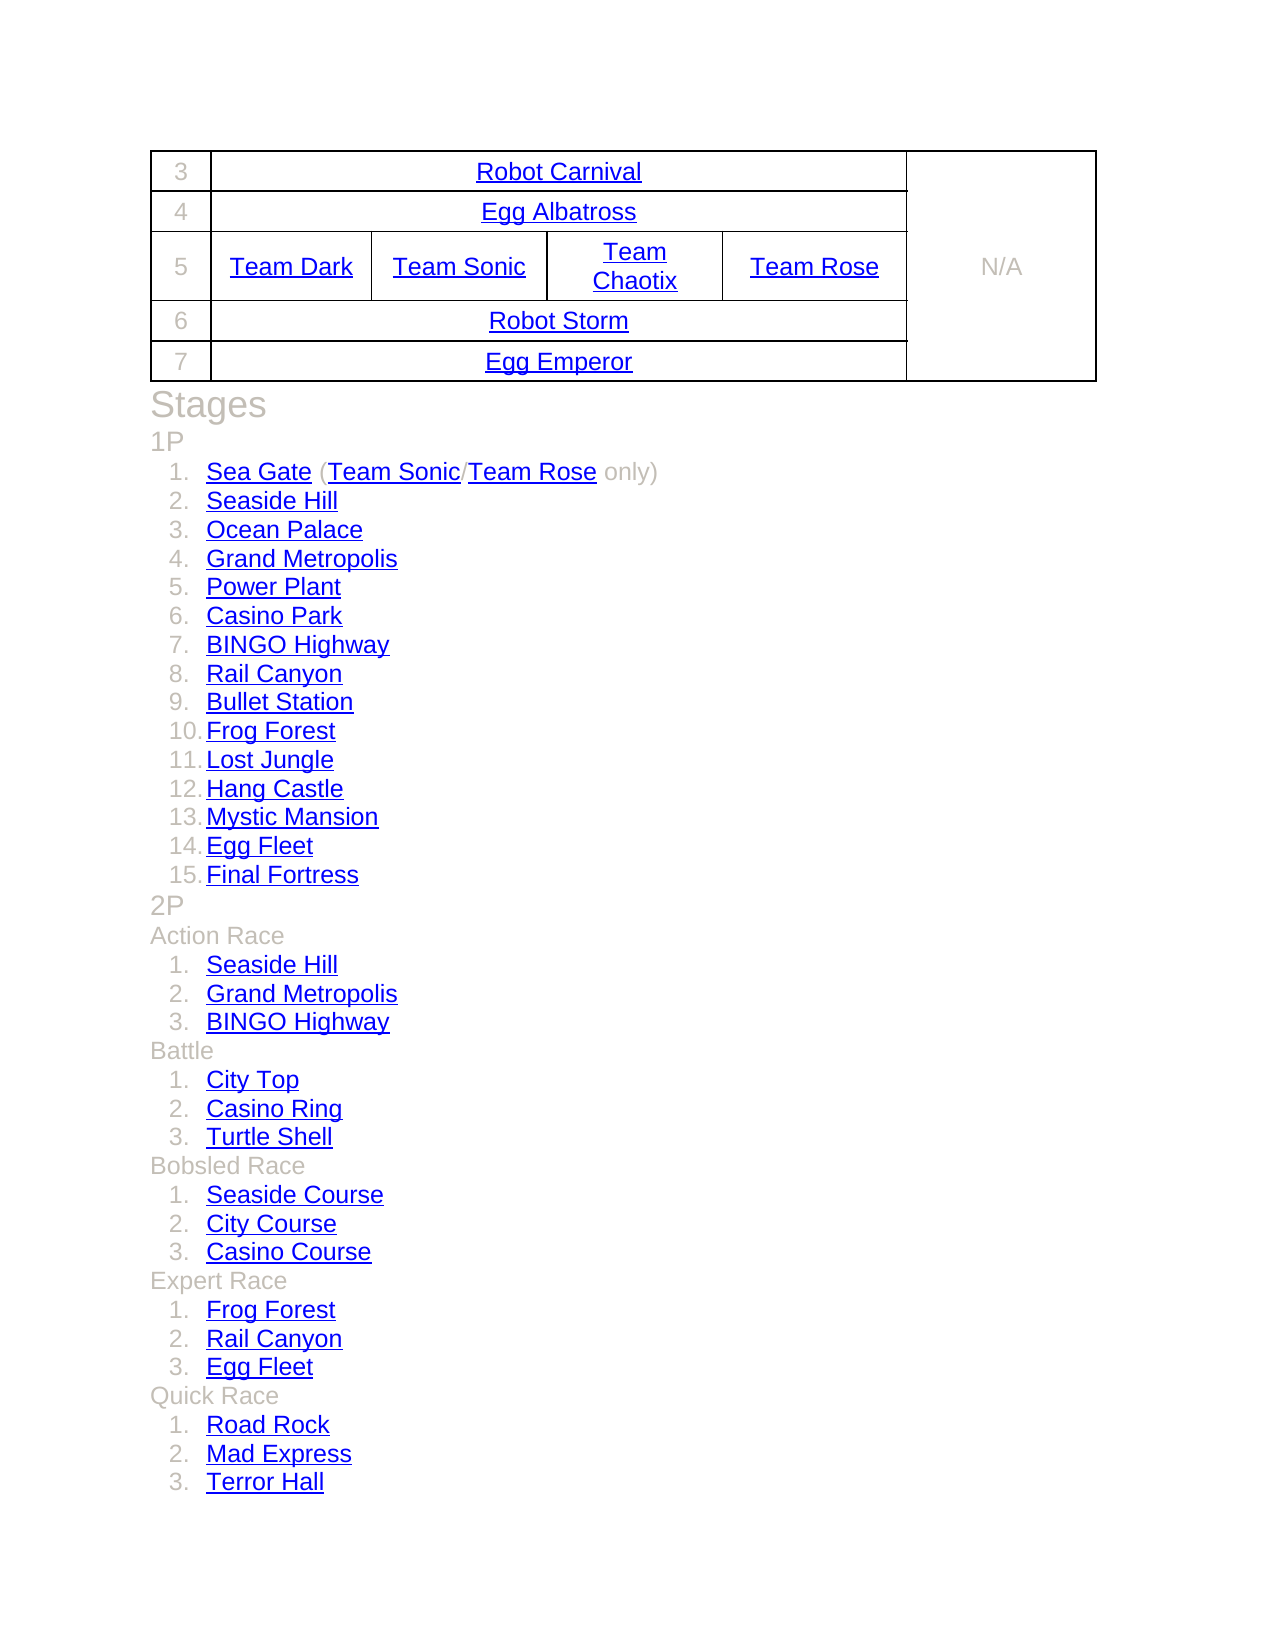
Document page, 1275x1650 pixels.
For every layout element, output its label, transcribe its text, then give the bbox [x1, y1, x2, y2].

text 1P [150, 425, 1125, 457]
table_cell 5 [152, 232, 210, 300]
list Grand Metropolis [169, 544, 1125, 572]
list Casino Course [169, 1237, 1125, 1266]
list Turtle Shell [169, 1122, 1125, 1151]
list Casino Park [169, 601, 1125, 630]
table_cell N/A [907, 152, 1095, 380]
list BINGO Highway [169, 1007, 1125, 1036]
table_cell 3 [152, 152, 210, 190]
table_cell Robot Carnival [212, 152, 906, 190]
list Sea Gate (Team Sonic/Team Rose only) [169, 457, 1125, 486]
list Frog Forest [169, 716, 1125, 745]
list Bullet Station [169, 687, 1125, 716]
table_cell 7 [152, 342, 210, 380]
list Road Rock [169, 1410, 1125, 1438]
list Grand Metropolis [169, 978, 1125, 1007]
list Rail Canyon [169, 659, 1125, 687]
list Egg Fleet [169, 1352, 1125, 1381]
list Ocean Palace [169, 515, 1125, 544]
table_cell Team Dark [212, 232, 371, 300]
list Final Fortress [169, 860, 1125, 889]
list City Course [169, 1208, 1125, 1237]
table_cell Robot Storm [212, 301, 906, 340]
text Battle [150, 1036, 1125, 1065]
list City Top [169, 1065, 1125, 1093]
text Quick Race [150, 1381, 1125, 1410]
table_cell Team Chaotix [548, 232, 722, 300]
list Seaside Hill [169, 486, 1125, 515]
table_cell Egg Emperor [212, 342, 906, 380]
table_cell Egg Albatross [212, 192, 906, 231]
table_cell Team Sonic [372, 232, 546, 300]
list BINGO Highway [169, 630, 1125, 659]
list Casino Ring [169, 1093, 1125, 1122]
text Expert Race [150, 1266, 1125, 1295]
list Seaside Hill [169, 950, 1125, 978]
text Action Race [150, 921, 1125, 950]
list Egg Fleet [169, 831, 1125, 860]
list Mystic Mansion [169, 802, 1125, 831]
list Mad Express [169, 1438, 1125, 1467]
list Frog Forest [169, 1295, 1125, 1323]
list Power Plant [169, 572, 1125, 601]
list Rail Canyon [169, 1323, 1125, 1352]
table_cell Team Rose [723, 232, 906, 300]
list Seaside Course [169, 1180, 1125, 1208]
text Bobsled Race [150, 1151, 1125, 1180]
text Stages [150, 382, 1125, 425]
table_cell 6 [152, 301, 210, 340]
list Lost Jungle [169, 745, 1125, 774]
list Hang Castle [169, 774, 1125, 802]
text 2P [150, 889, 1125, 921]
table_cell 4 [152, 192, 210, 231]
list Terror Hall [169, 1467, 1125, 1496]
